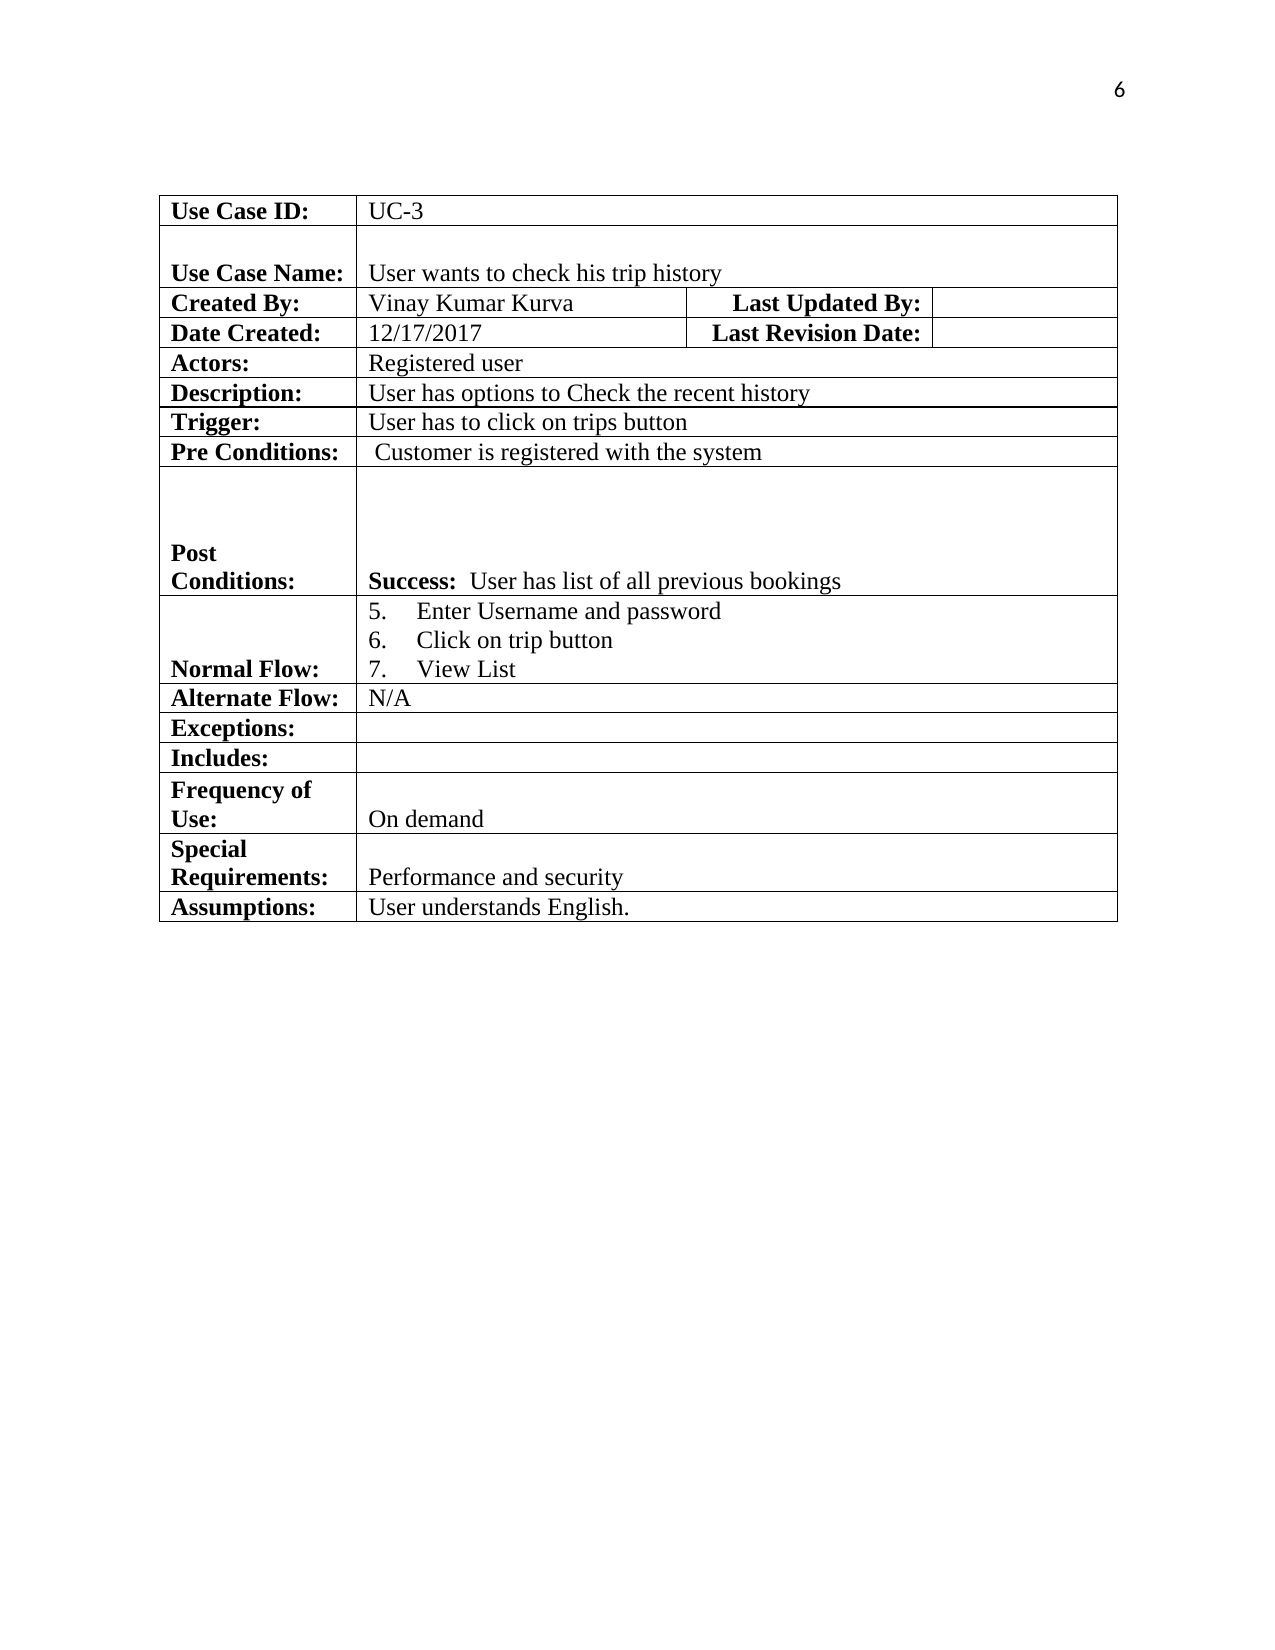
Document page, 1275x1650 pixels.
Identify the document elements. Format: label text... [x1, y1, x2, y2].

table_cell 12/17/2017 [357, 318, 686, 347]
table_cell Date Created: [160, 318, 356, 347]
table_cell On demand [357, 773, 1117, 833]
table_cell Assumptions: [160, 892, 356, 921]
table_cell Registered user [357, 348, 1117, 377]
table_cell [933, 318, 1117, 347]
table_cell User understands English. [357, 892, 1117, 921]
table_cell Frequency of Use: [160, 773, 356, 833]
table_cell User has options to Check the recent history [357, 378, 1117, 406]
table_cell Use Case Name: [160, 226, 356, 287]
table_header Use Case ID: [160, 196, 356, 225]
table_cell Last Revision Date: [687, 318, 932, 347]
table_header UC-3 [357, 196, 1117, 225]
table_cell Success: User has list of all previous bookings [357, 467, 1117, 595]
table_cell [933, 288, 1117, 317]
table_cell Enter Username and password Click on trip button View List [357, 596, 1117, 682]
table_cell Description: [160, 378, 356, 406]
table_cell Actors: [160, 348, 356, 377]
table_cell Normal Flow: [160, 596, 356, 682]
table_cell [357, 743, 1117, 772]
table_cell Customer is registered with the system [357, 437, 1117, 466]
table_cell Alternate Flow: [160, 684, 356, 712]
table_cell Last Updated By: [687, 288, 932, 317]
table_cell User has to click on trips button [357, 408, 1117, 436]
table_cell Pre Conditions: [160, 437, 356, 466]
table_cell User wants to check his trip history [357, 226, 1117, 287]
table_cell Includes: [160, 743, 356, 772]
table_cell Trigger: [160, 408, 356, 436]
table_cell Post Conditions: [160, 467, 356, 595]
table_cell Vinay Kumar Kurva [357, 288, 686, 317]
table_cell Special Requirements: [160, 834, 356, 891]
table_cell [357, 713, 1117, 742]
table_cell N/A [357, 684, 1117, 712]
table_cell Exceptions: [160, 713, 356, 742]
table_cell Created By: [160, 288, 356, 317]
table_cell Performance and security [357, 834, 1117, 891]
